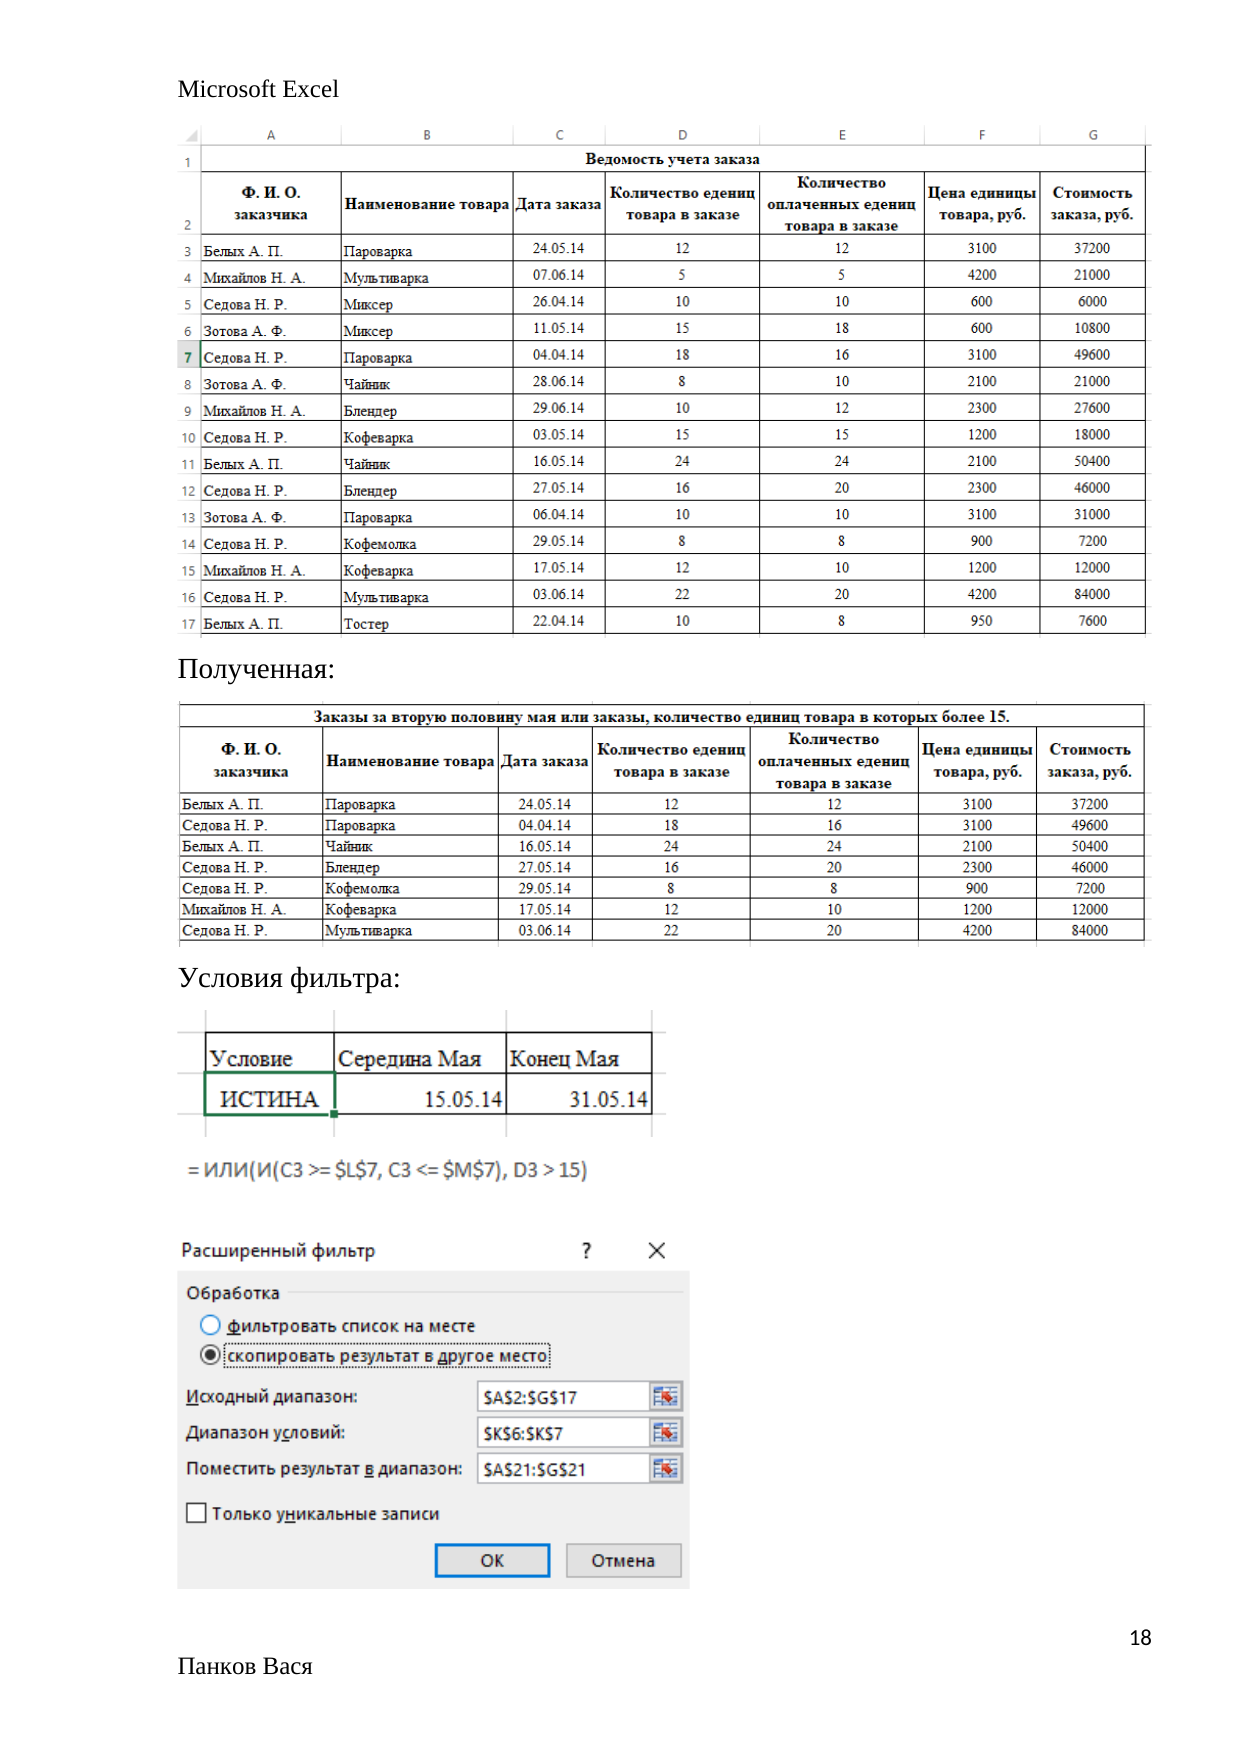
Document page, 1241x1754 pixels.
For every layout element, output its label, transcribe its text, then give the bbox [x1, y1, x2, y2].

picture [177, 1232, 690, 1589]
picture [177, 1010, 667, 1137]
picture [177, 701, 1152, 947]
text Условия фильтра: [177, 960, 1152, 994]
text Полученная: [177, 652, 1152, 685]
picture [177, 1151, 612, 1219]
picture [177, 118, 1152, 638]
